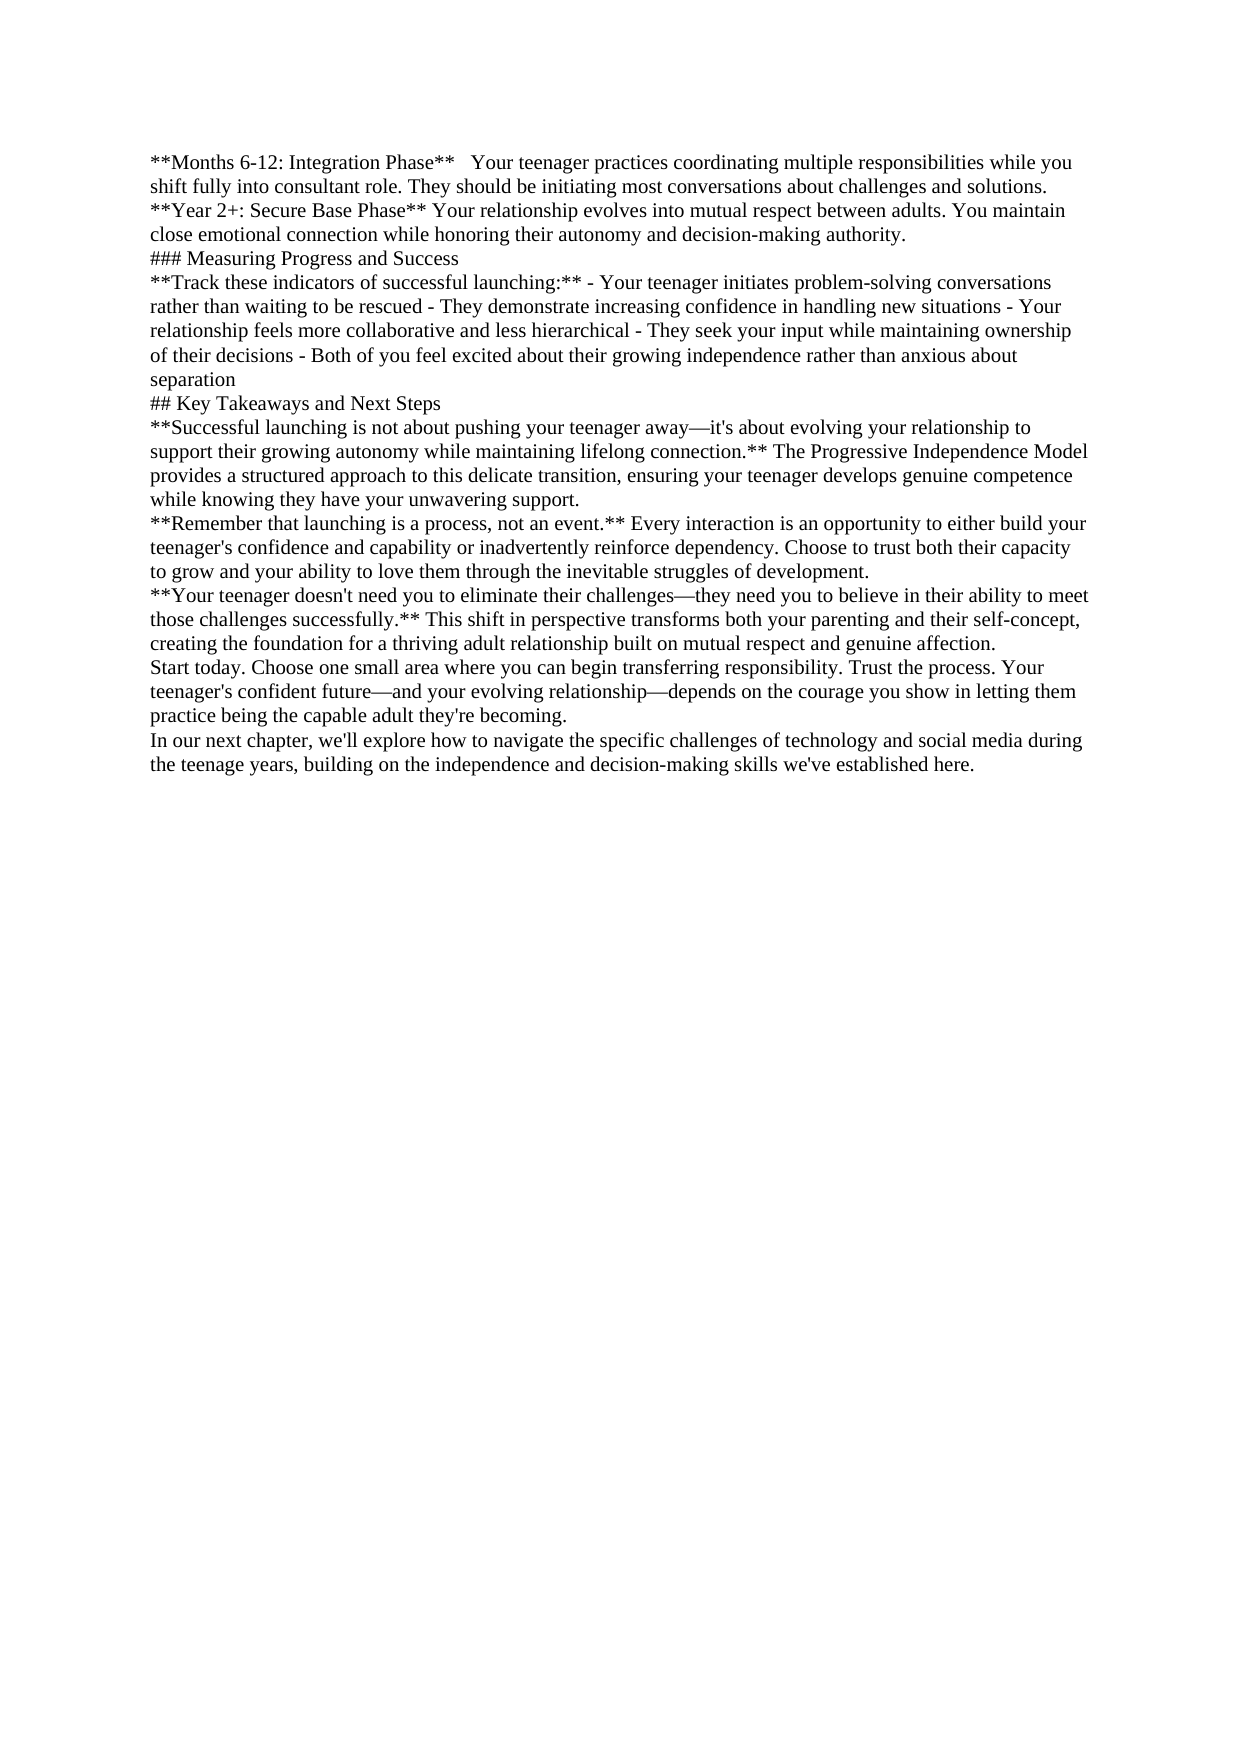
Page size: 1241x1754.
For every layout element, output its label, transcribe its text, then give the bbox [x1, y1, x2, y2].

text In our next chapter, we'll explore how to navigate the specific challenges of technology and social media during the teenage years, building on the independence and decision-making skills we've established here. [150, 727, 1090, 776]
text ### Measuring Progress and Success [150, 246, 1090, 270]
text ## Key Takeaways and Next Steps [150, 391, 1090, 415]
text **Your teenager doesn't need you to eliminate their challenges—they need you to believe in their ability to meet those challenges successfully.** This shift in perspective transforms both your parenting and their self-concept, creating the foundation for a thriving adult relationship built on mutual respect and genuine affection. [150, 583, 1090, 655]
text **Remember that launching is a process, not an event.** Every interaction is an opportunity to either build your teenager's confidence and capability or inadvertently reinforce dependency. Choose to trust both their capacity to grow and your ability to love them through the inevitable struggles of development. [150, 511, 1090, 583]
text **Track these indicators of successful launching:** - Your teenager initiates problem-solving conversations rather than waiting to be rescued - They demonstrate increasing confidence in handling new situations - Your relationship feels more collaborative and less hierarchical - They seek your input while maintaining ownership of their decisions - Both of you feel excited about their growing independence rather than anxious about separation [150, 270, 1090, 391]
text **Year 2+: Secure Base Phase** Your relationship evolves into mutual respect between adults. You maintain close emotional connection while honoring their autonomy and decision-making authority. [150, 198, 1090, 246]
text Start today. Choose one small area where you can begin transferring responsibility. Trust the process. Your teenager's confident future—and your evolving relationship—depends on the courage you show in letting them practice being the capable adult they're becoming. [150, 655, 1090, 727]
text **Successful launching is not about pushing your teenager away—it's about evolving your relationship to support their growing autonomy while maintaining lifelong connection.** The Progressive Independence Model provides a structured approach to this delicate transition, ensuring your teenager develops genuine competence while knowing they have your unwavering support. [150, 415, 1090, 511]
text **Months 6-12: Integration Phase** Your teenager practices coordinating multiple responsibilities while you shift fully into consultant role. They should be initiating most conversations about challenges and solutions. [150, 150, 1090, 198]
